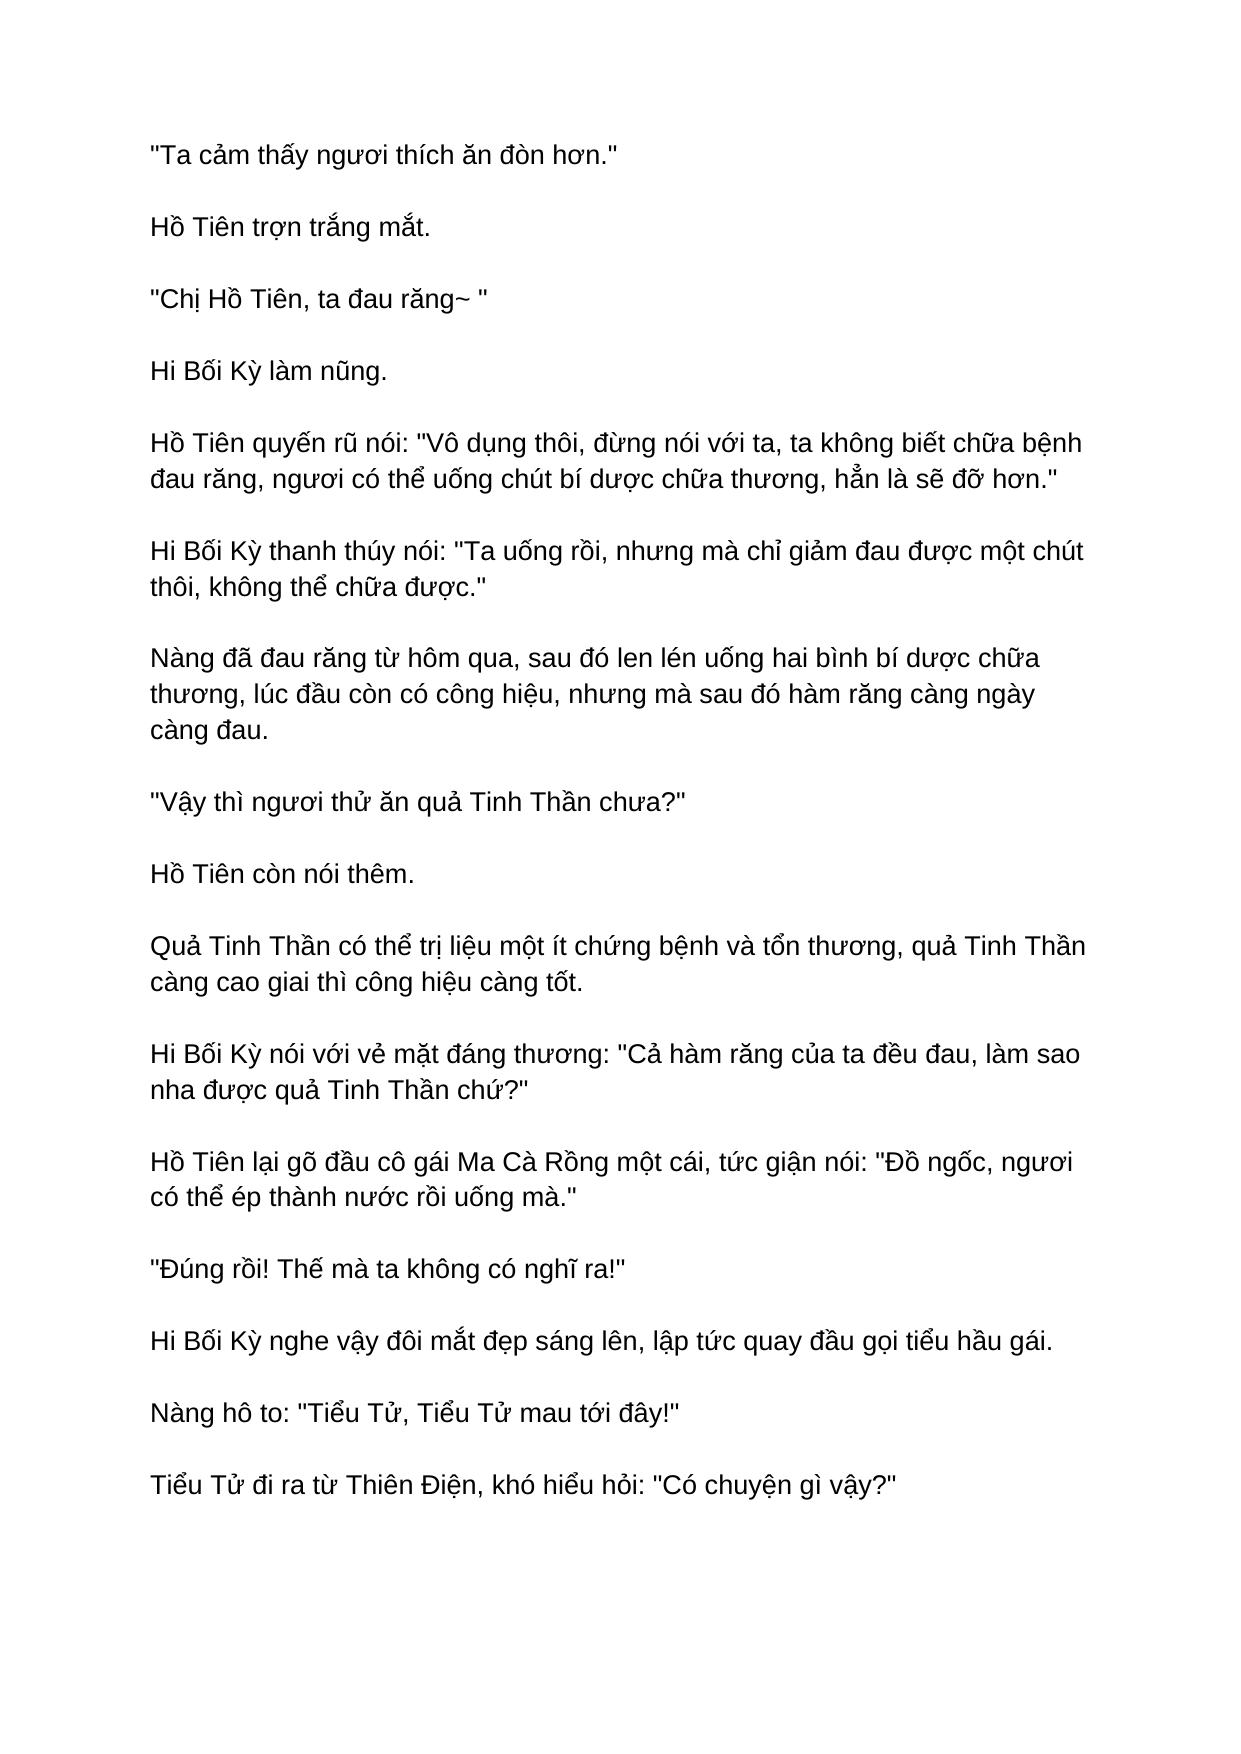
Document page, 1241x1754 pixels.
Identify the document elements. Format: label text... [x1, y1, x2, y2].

text Hồ Tiên còn nói thêm. [150, 858, 1090, 889]
text "Chị Hồ Tiên, ta đau răng~ " [150, 283, 1090, 314]
text "Ta cảm thấy ngươi thích ăn đòn hơn." [150, 139, 1090, 171]
text Hi Bối Kỳ thanh thúy nói: "Ta uống rồi, nhưng mà chỉ giảm đau được một chút thôi, không thể chữa được." [150, 534, 1090, 602]
text "Đúng rồi! Thế mà ta không có nghĩ ra!" [150, 1253, 1090, 1284]
text Nàng hô to: "Tiểu Tử, Tiểu Tử mau tới đây!" [150, 1397, 1090, 1428]
text Nàng đã đau răng từ hôm qua, sau đó len lén uống hai bình bí dược chữa thương, lúc đầu còn có công hiệu, nhưng mà sau đó hàm răng càng ngày càng đau. [150, 642, 1090, 746]
text Tiểu Tử đi ra từ Thiên Điện, khó hiểu hỏi: "Có chuyện gì vậy?" [150, 1469, 1090, 1500]
text Hi Bối Kỳ làm nũng. [150, 355, 1090, 386]
text Hồ Tiên trợn trắng mắt. [150, 211, 1090, 242]
text Quả Tinh Thần có thể trị liệu một ít chứng bệnh và tổn thương, quả Tinh Thần càng cao giai thì công hiệu càng tốt. [150, 930, 1090, 997]
text Hi Bối Kỳ nghe vậy đôi mắt đẹp sáng lên, lập tức quay đầu gọi tiểu hầu gái. [150, 1325, 1090, 1356]
text Hi Bối Kỳ nói với vẻ mặt đáng thương: "Cả hàm răng của ta đều đau, làm sao nha được quả Tinh Thần chứ?" [150, 1038, 1090, 1105]
text Hồ Tiên lại gõ đầu cô gái Ma Cà Rồng một cái, tức giận nói: "Đồ ngốc, ngươi có thể ép thành nước rồi uống mà." [150, 1146, 1090, 1213]
text Hồ Tiên quyến rũ nói: "Vô dụng thôi, đừng nói với ta, ta không biết chữa bệnh đau răng, ngươi có thể uống chút bí dược chữa thương, hẳn là sẽ đỡ hơn." [150, 427, 1090, 494]
text "Vậy thì ngươi thử ăn quả Tinh Thần chưa?" [150, 786, 1090, 817]
